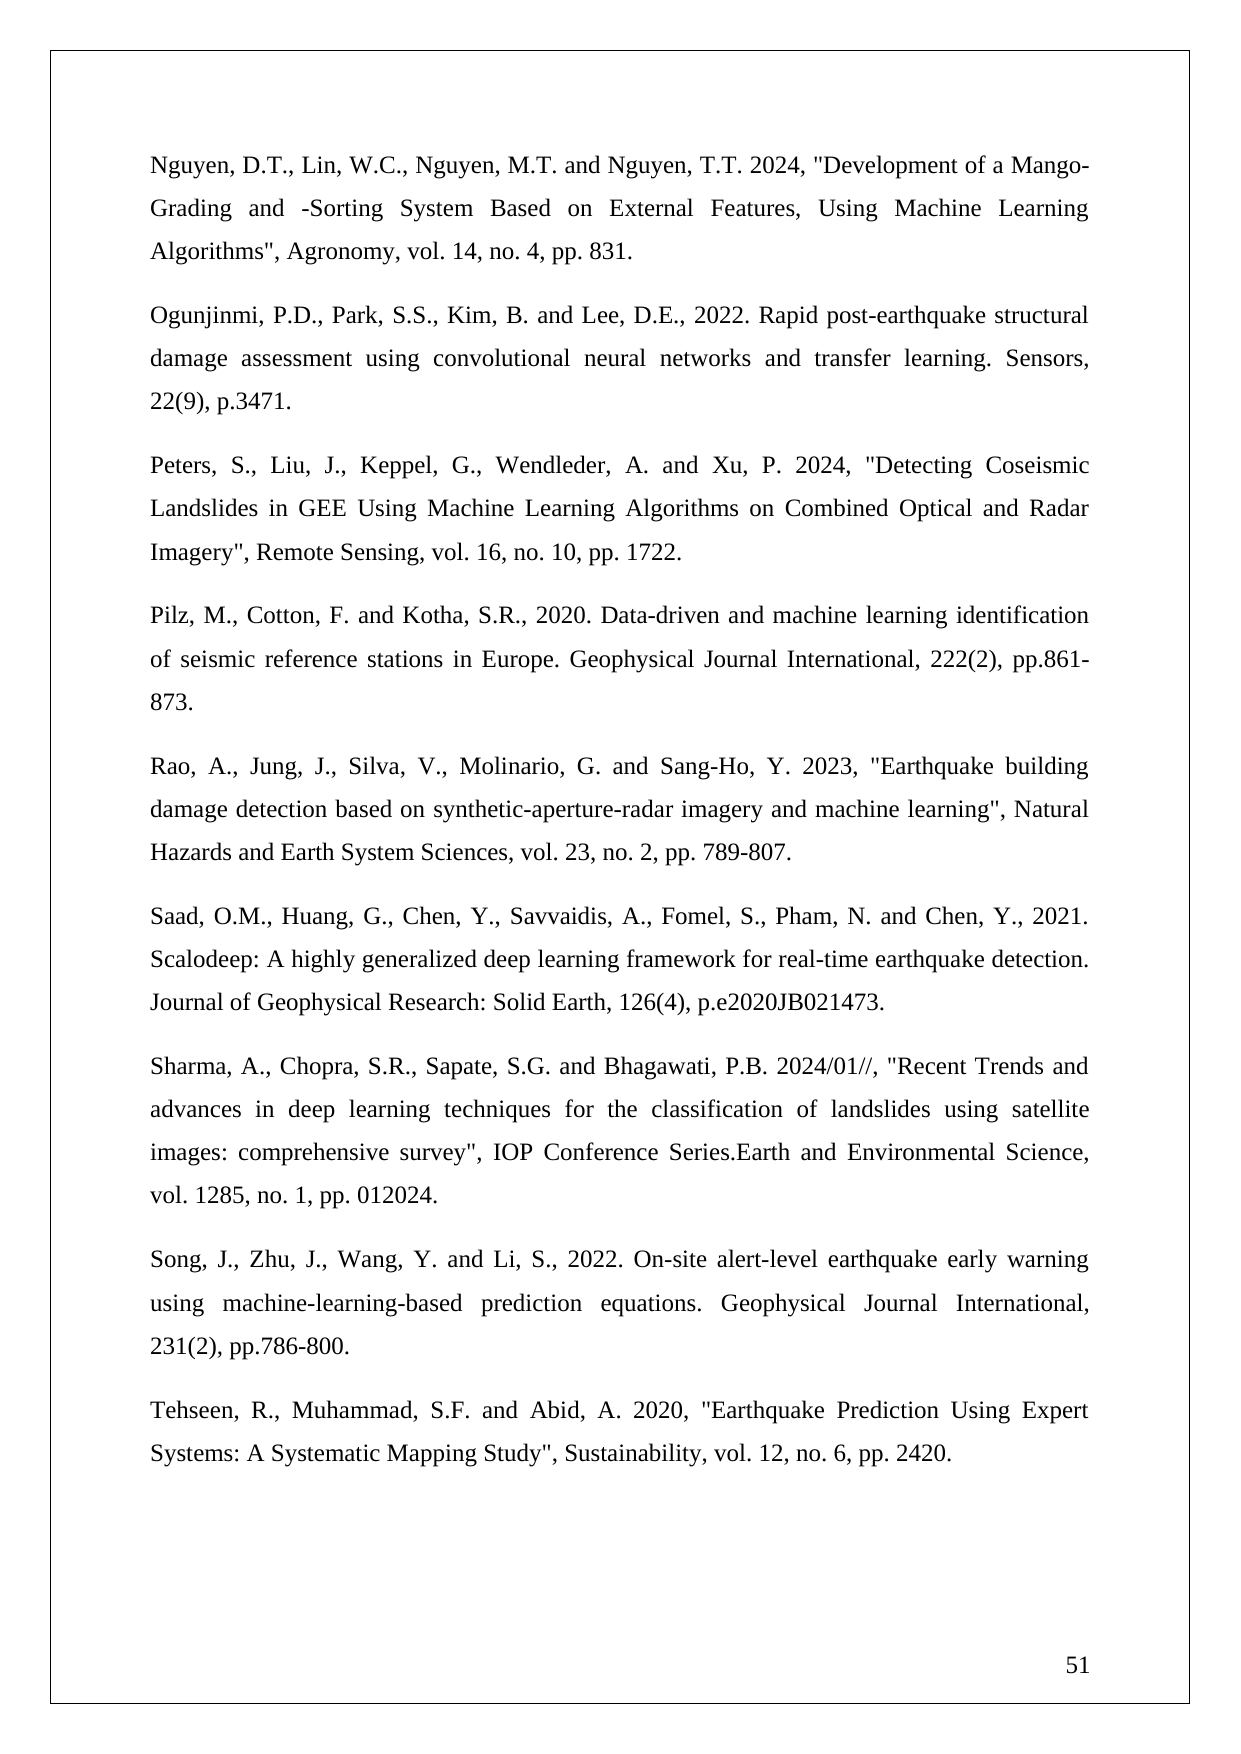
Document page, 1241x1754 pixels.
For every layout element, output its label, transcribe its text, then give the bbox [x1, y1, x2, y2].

text Nguyen, D.T., Lin, W.C., Nguyen, M.T. and Nguyen, T.T. 2024, "Development of a Mango-Grading and -Sorting System Based on External Features, Using Machine Learning Algorithms", Agronomy, vol. 14, no. 4, pp. 831. [150, 150, 1090, 265]
text Ogunjinmi, P.D., Park, S.S., Kim, B. and Lee, D.E., 2022. Rapid post-earthquake structural damage assessment using convolutional neural networks and transfer learning. Sensors, 22(9), p.3471. [150, 300, 1090, 415]
text Saad, O.M., Huang, G., Chen, Y., Savvaidis, A., Fomel, S., Pham, N. and Chen, Y., 2021. Scalodeep: A highly generalized deep learning framework for real‐time earthquake detection. Journal of Geophysical Research: Solid Earth, 126(4), p.e2020JB021473. [150, 901, 1090, 1016]
text Tehseen, R., Muhammad, S.F. and Abid, A. 2020, "Earthquake Prediction Using Expert Systems: A Systematic Mapping Study", Sustainability, vol. 12, no. 6, pp. 2420. [150, 1395, 1090, 1467]
text Rao, A., Jung, J., Silva, V., Molinario, G. and Sang-Ho, Y. 2023, "Earthquake building damage detection based on synthetic-aperture-radar imagery and machine learning", Natural Hazards and Earth System Sciences, vol. 23, no. 2, pp. 789-807. [150, 751, 1090, 866]
text Song, J., Zhu, J., Wang, Y. and Li, S., 2022. On-site alert-level earthquake early warning using machine-learning-based prediction equations. Geophysical Journal International, 231(2), pp.786-800. [150, 1244, 1090, 1359]
text Pilz, M., Cotton, F. and Kotha, S.R., 2020. Data-driven and machine learning identification of seismic reference stations in Europe. Geophysical Journal International, 222(2), pp.861-873. [150, 601, 1090, 716]
text Sharma, A., Chopra, S.R., Sapate, S.G. and Bhagawati, P.B. 2024/01//, "Recent Trends and advances in deep learning techniques for the classification of landslides using satellite images: comprehensive survey", IOP Conference Series.Earth and Environmental Science, vol. 1285, no. 1, pp. 012024. [150, 1051, 1090, 1209]
text Peters, S., Liu, J., Keppel, G., Wendleder, A. and Xu, P. 2024, "Detecting Coseismic Landslides in GEE Using Machine Learning Algorithms on Combined Optical and Radar Imagery", Remote Sensing, vol. 16, no. 10, pp. 1722. [150, 450, 1090, 565]
